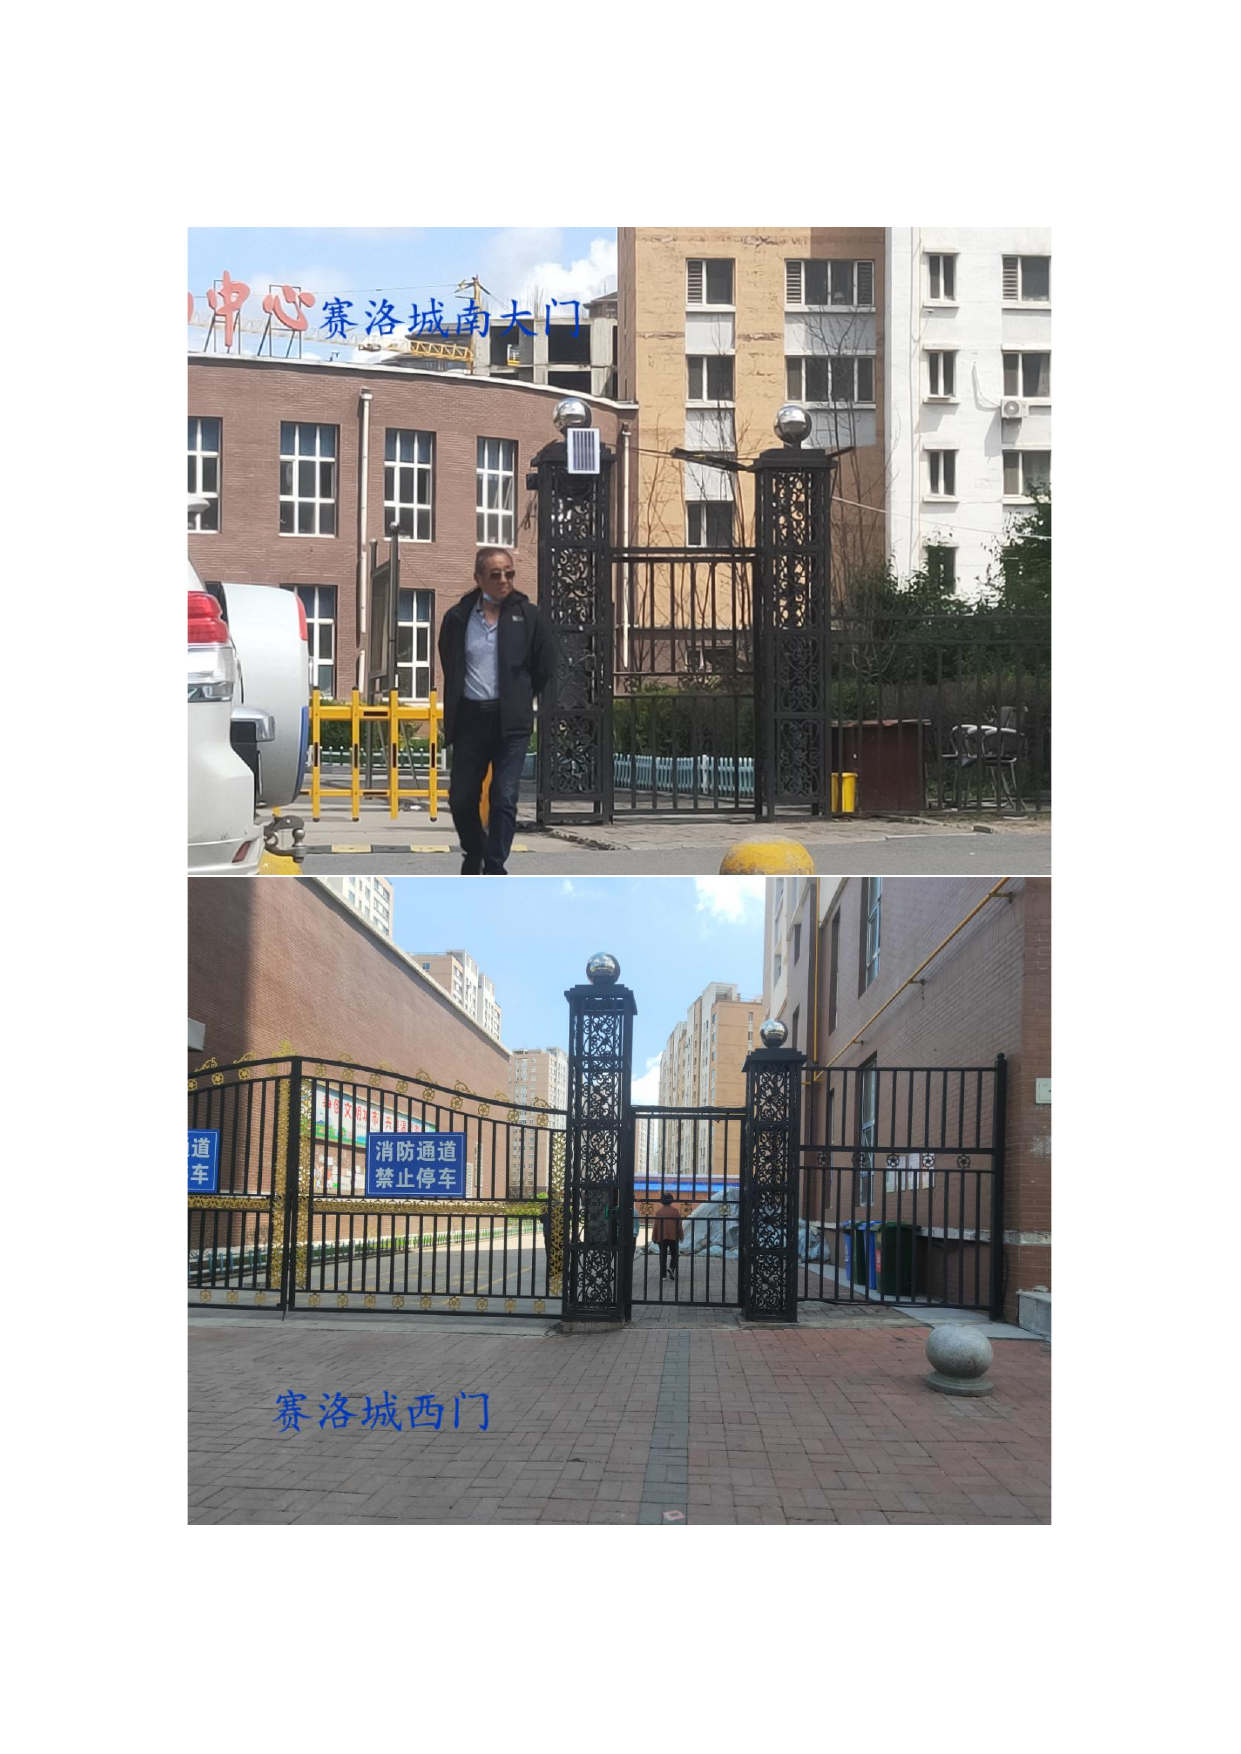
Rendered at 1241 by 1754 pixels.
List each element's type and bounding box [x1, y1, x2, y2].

picture [187, 877, 1052, 1525]
picture [187, 227, 1052, 875]
